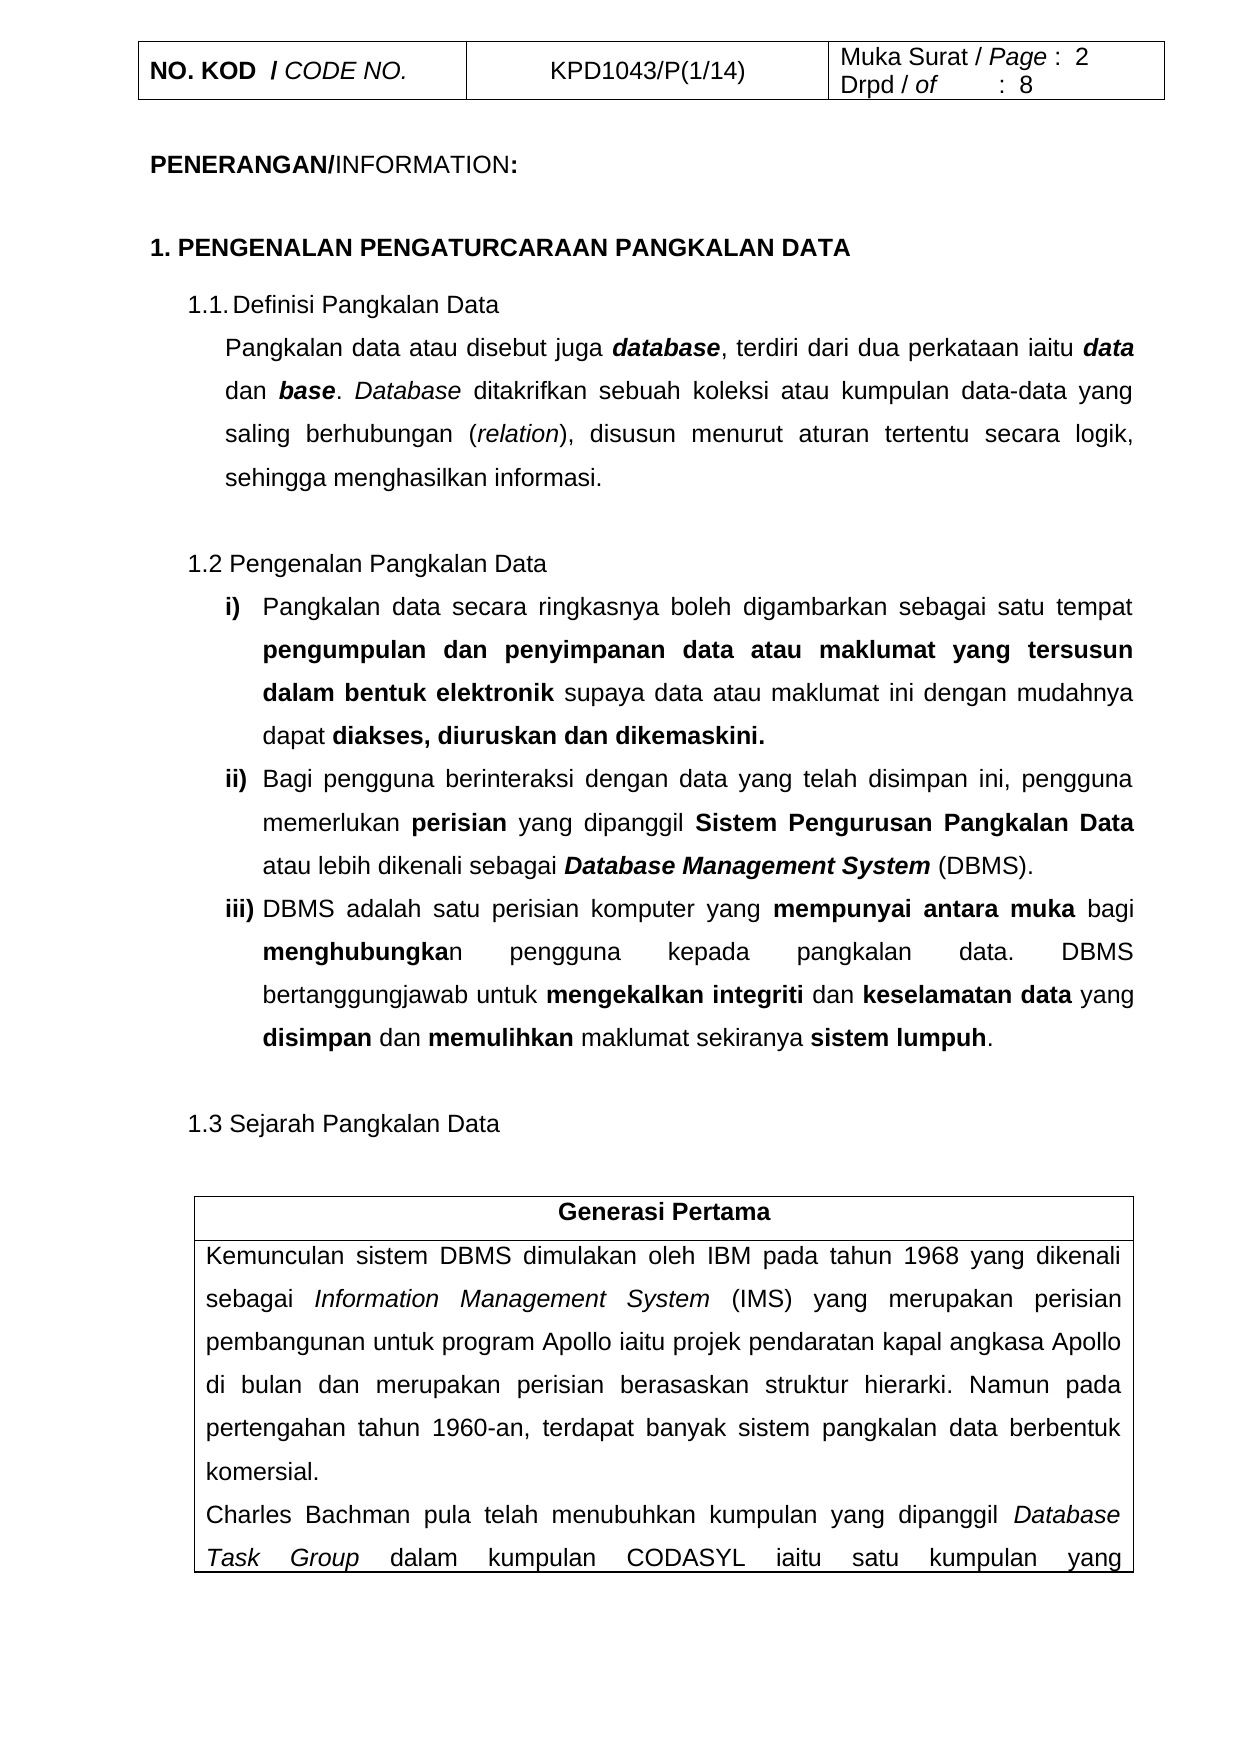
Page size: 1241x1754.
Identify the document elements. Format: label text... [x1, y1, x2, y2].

table_header Generasi Pertama [195, 1197, 1133, 1240]
list DBMS adalah satu perisian komputer yang mempunyai antara muka bagi menghubungkan pengguna kepada pangkalan data. DBMS bertanggungjawab untuk mengekalkan integriti dan keselamatan data yang disimpan dan memulihkan maklumat sekiranya sistem lumpuh. [225, 894, 1134, 1052]
list Definisi Pangkalan Data [187, 290, 1134, 319]
text Pangkalan data atau disebut juga database, terdiri dari dua perkataan iaitu data dan base. Database ditakrifkan sebuah koleksi atau kumpulan data-data yang saling berhubungan (relation), disusun menurut aturan tertentu secara logik, sehingga menghasilkan informasi. [225, 333, 1134, 491]
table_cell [195, 1241, 1133, 1571]
text PENERANGAN/INFORMATION: [150, 150, 1134, 179]
list 1.2 Pengenalan Pangkalan Data [187, 549, 1134, 578]
list Bagi pengguna berinteraksi dengan data yang telah disimpan ini, pengguna memerlukan perisian yang dipanggil Sistem Pengurusan Pangkalan Data atau lebih dikenali sebagai Database Management System (DBMS). [225, 764, 1134, 879]
list 1.3 Sejarah Pangkalan Data [187, 1109, 1134, 1138]
text 1. PENGENALAN PENGATURCARAAN PANGKALAN DATA [150, 233, 1134, 261]
list Pangkalan data secara ringkasnya boleh digambarkan sebagai satu tempat pengumpulan dan penyimpanan data atau maklumat yang tersusun dalam bentuk elektronik supaya data atau maklumat ini dengan mudahnya dapat diakses, diuruskan dan dikemaskini. [225, 592, 1134, 750]
